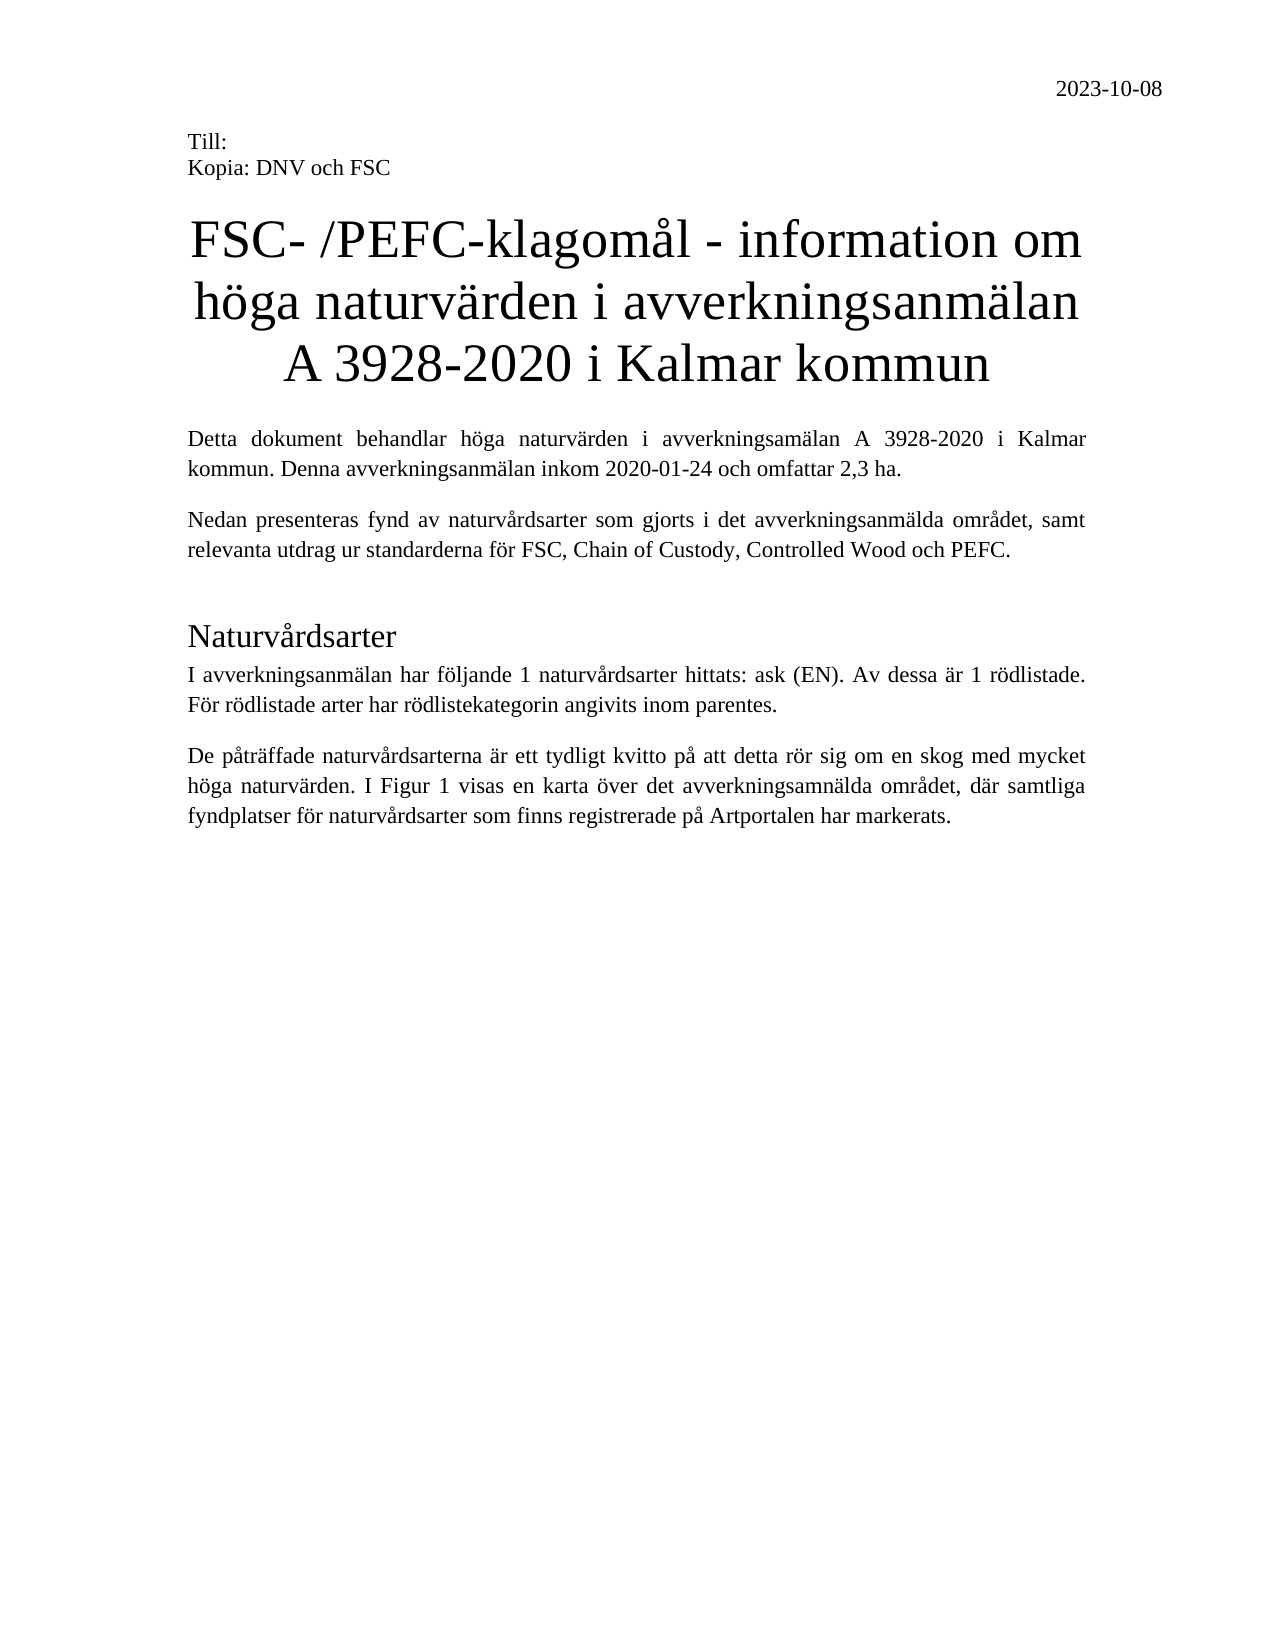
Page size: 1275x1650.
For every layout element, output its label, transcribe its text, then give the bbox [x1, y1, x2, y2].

text Detta dokument behandlar höga naturvärden i avverkningsamälan A 3928-2020 i Kalmar kommun. Denna avverkningsanmälan inkom 2020-01-24 och omfattar 2,3 ha. [187, 425, 1087, 481]
text I avverkningsanmälan har följande 1 naturvårdsarter hittats: ask (EN). Av dessa är 1 rödlistade. För rödlistade arter har rödlistekategorin angivits inom parentes. [187, 661, 1087, 717]
text Nedan presenteras fynd av naturvårdsarter som gjorts i det avverkningsanmälda området, samt relevanta utdrag ur standarderna för FSC, Chain of Custody, Controlled Wood och PEFC. [187, 506, 1087, 563]
subtitle Naturvårdsarter [187, 617, 1087, 655]
text De påträffade naturvårdsarterna är ett tydligt kvitto på att detta rör sig om en skog med mycket höga naturvärden. I Figur 1 visas en karta över det avverkningsamnälda området, där samtliga fyndplatser för naturvårdsarter som finns registrerade på Artportalen har markerats. [187, 742, 1087, 829]
title FSC- /PEFC-klagomål - information om höga naturvärden i avverkningsanmälan A 3928-2020 i Kalmar kommun [187, 207, 1087, 394]
